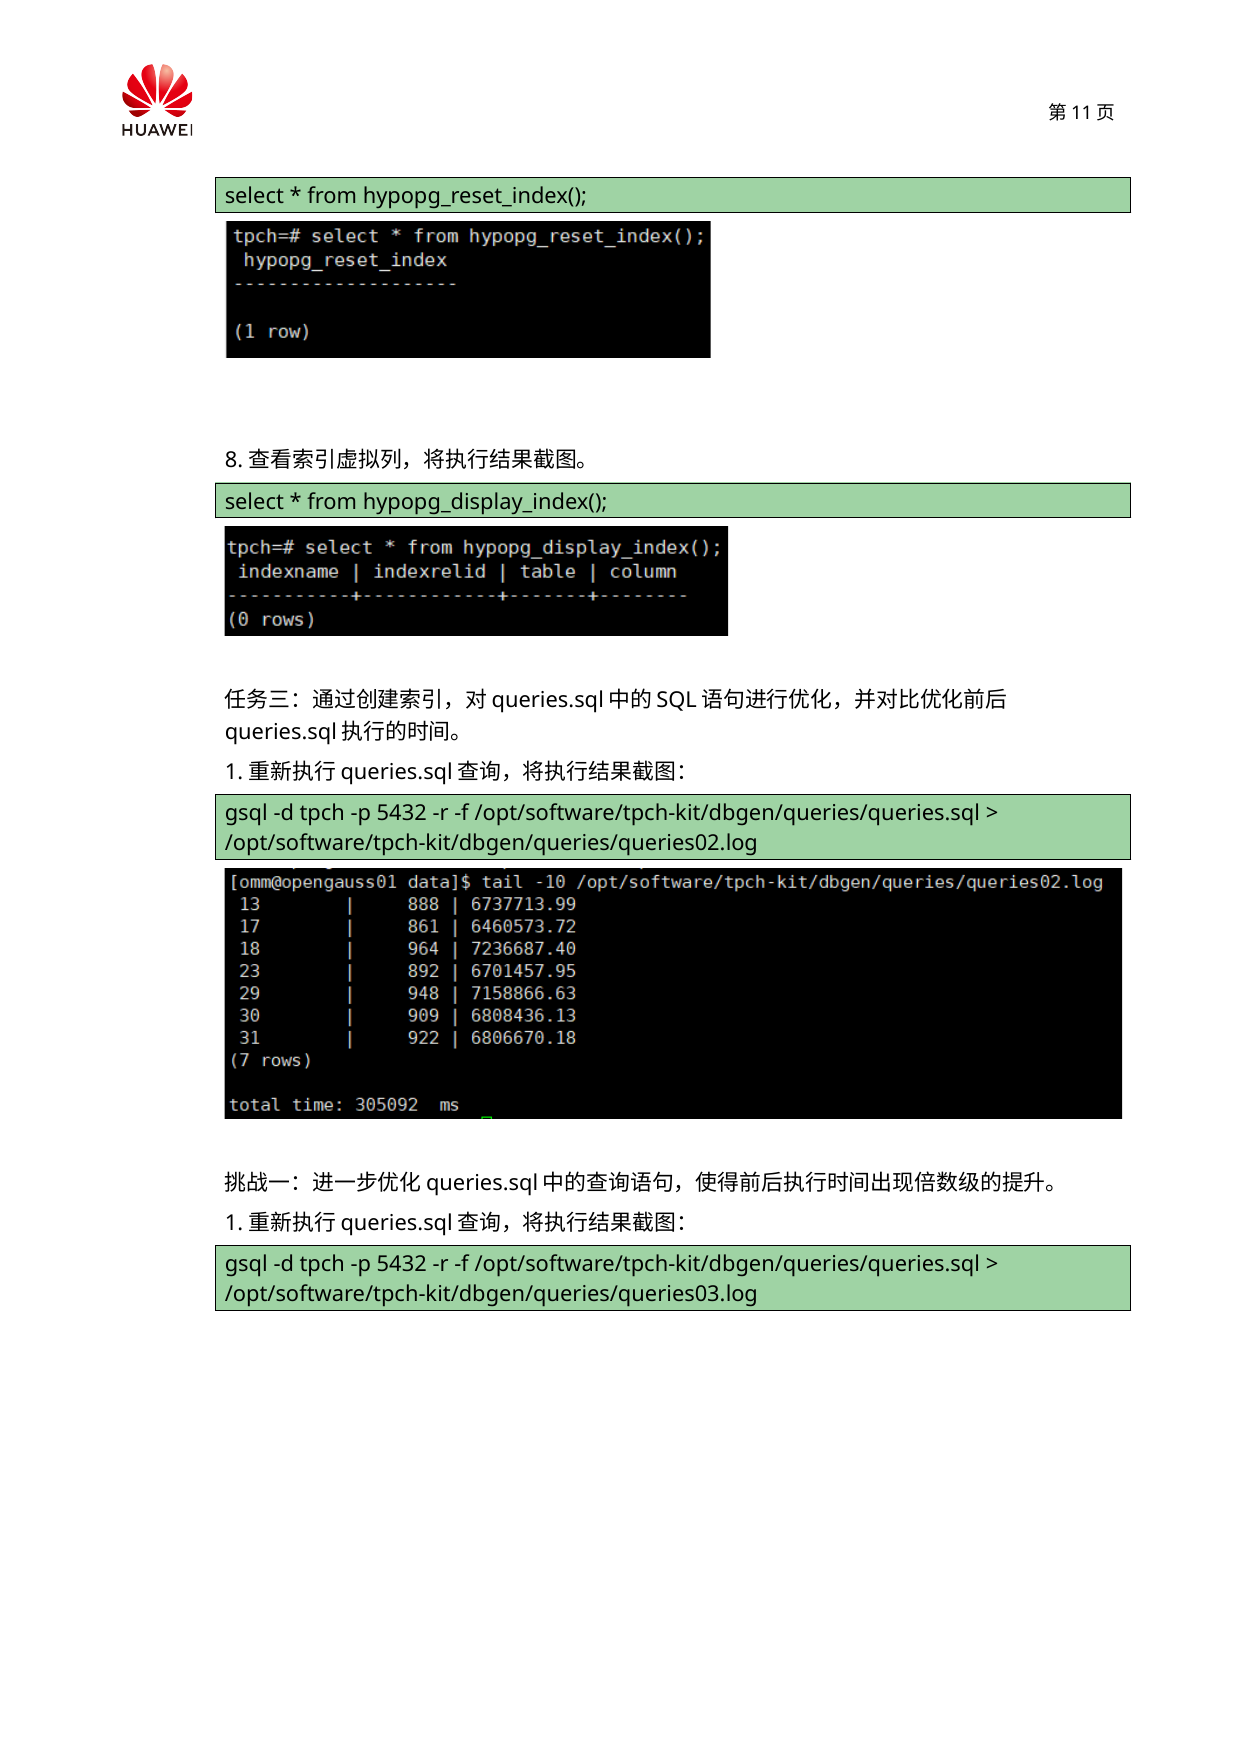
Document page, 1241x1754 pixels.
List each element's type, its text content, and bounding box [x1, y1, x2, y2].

text 挑战一：进一步优化queries.sql中的查询语句，使得前后执行时间出现倍数级的提升。 [224, 1165, 1122, 1197]
text 8. 查看索引虚拟列，将执行结果截图。 [224, 442, 1122, 474]
text gsql -d tpch -p 5432 -r -f /opt/software/tpch-kit/dbgen/queries/queries.sql > /opt/software/tpch-kit/dbgen/queries/queries02.log [216, 795, 1130, 859]
picture [224, 221, 711, 358]
text gsql -d tpch -p 5432 -r -f /opt/software/tpch-kit/dbgen/queries/queries.sql > /opt/software/tpch-kit/dbgen/queries/queries03.log [216, 1246, 1130, 1310]
picture [224, 526, 729, 636]
text 任务三：通过创建索引，对queries.sql中的SQL语句进行优化，并对比优化前后queries.sql执行的时间。 [224, 682, 1122, 746]
text select * from hypopg_reset_index(); [216, 178, 1130, 212]
text 1. 重新执行queries.sql查询，将执行结果截图： [224, 1205, 1122, 1237]
text 1. 重新执行queries.sql查询，将执行结果截图： [224, 754, 1122, 786]
picture [122, 64, 193, 136]
text select * from hypopg_display_index(); [216, 484, 1130, 517]
picture [224, 868, 1123, 1119]
